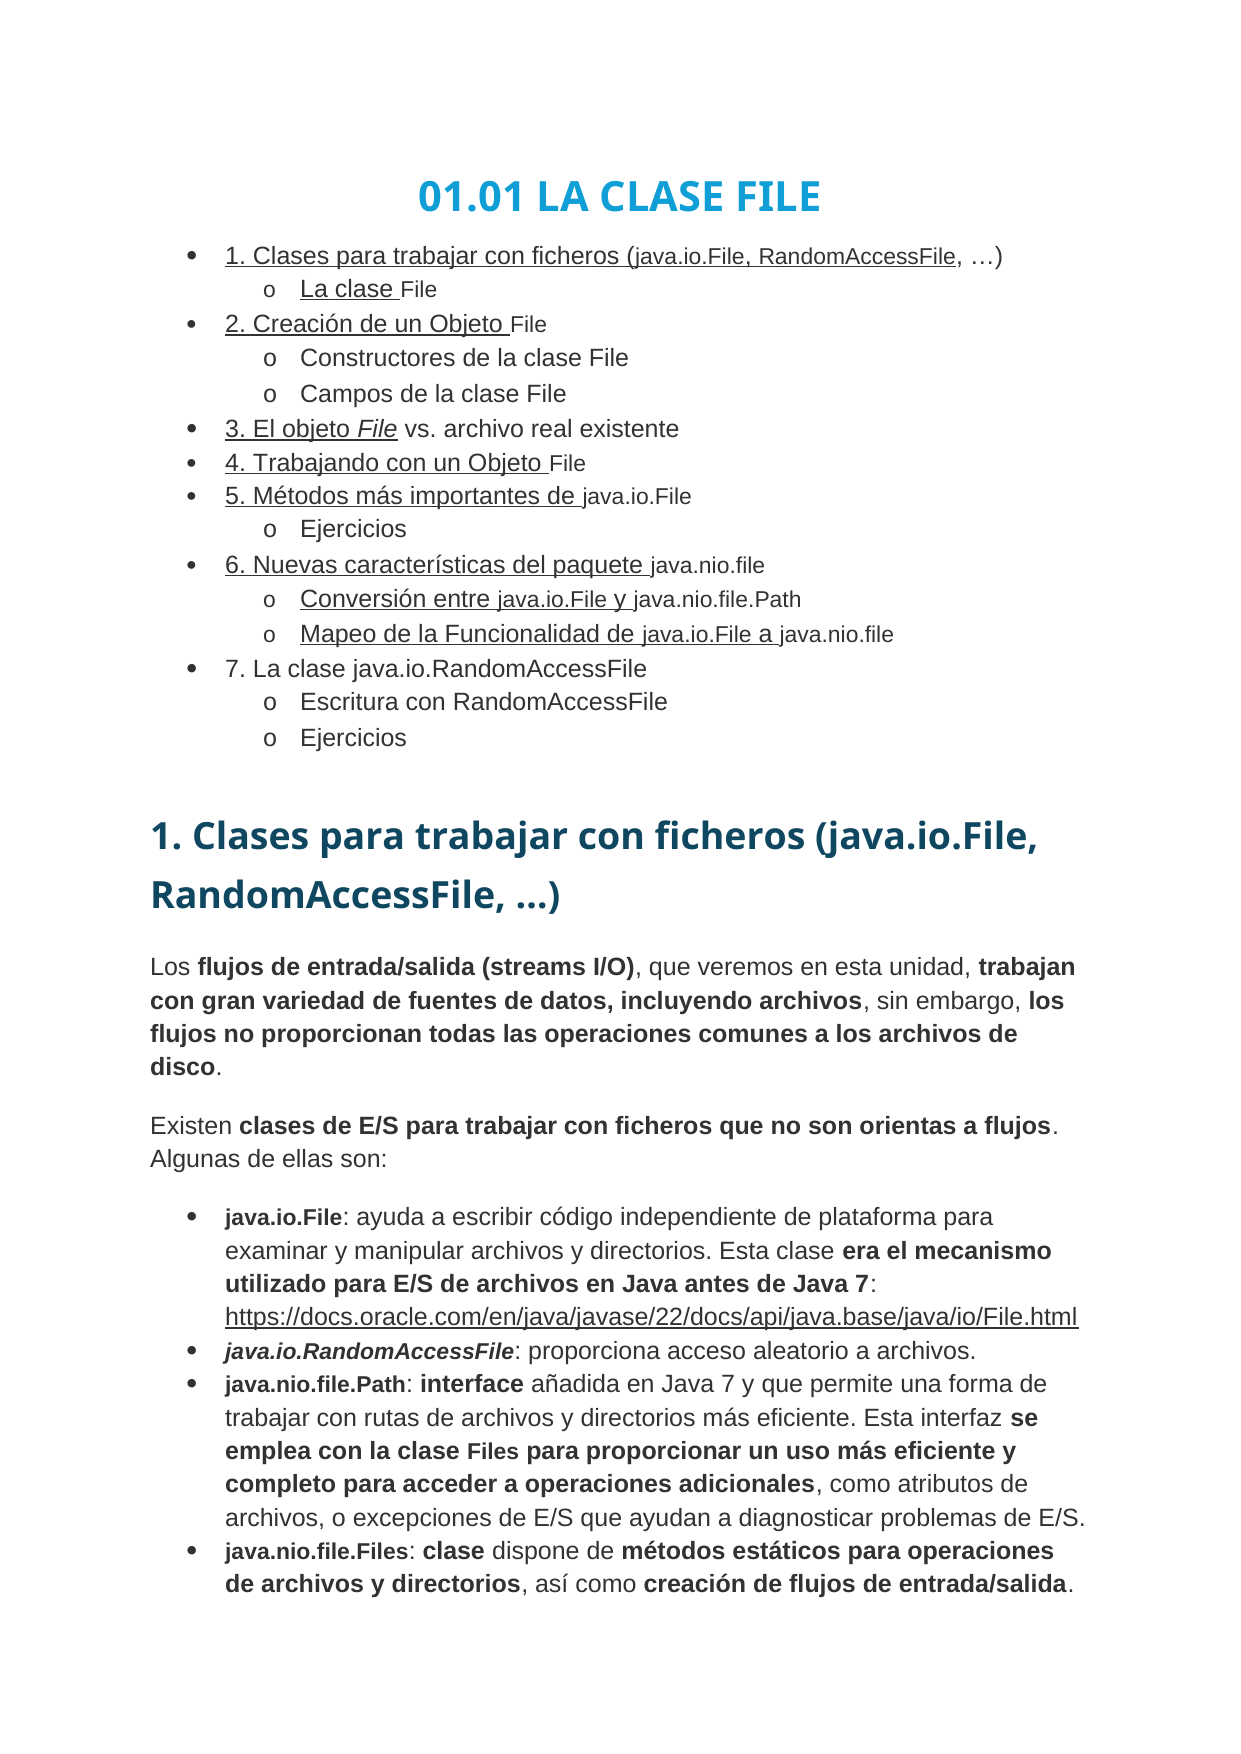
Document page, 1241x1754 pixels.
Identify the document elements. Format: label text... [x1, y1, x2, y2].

subtitle 01.01 LA CLASE FILE [150, 167, 1090, 223]
text Los flujos de entrada/salida (streams I/O), que veremos en esta unidad, trabajan con gran variedad de fuentes de datos, incluyendo archivos, sin embargo, los flujos no proporcionan todas las operaciones comunes a los archivos de disco. [150, 952, 1090, 1081]
list Constructores de la clase File [262, 343, 1090, 374]
list Mapeo de la Funcionalidad de java.io.File a java.nio.file [262, 619, 1090, 649]
list Escritura con RandomAccessFile [262, 687, 1090, 718]
list 4. Trabajando con un Objeto File [187, 448, 1090, 477]
list Conversión entre java.io.File y java.nio.file.Path [262, 584, 1090, 614]
list java.nio.file.Path: interface añadida en Java 7 y que permite una forma de trabajar con rutas de archivos y directorios más eficiente. Esta interfaz se emplea con la clase Files para proporcionar un uso más eficiente y completo para acceder a operaciones adicionales, como atributos de archivos, o excepciones de E/S que ayudan a diagnosticar problemas de E/S. [187, 1369, 1090, 1531]
list 2. Creación de un Objeto File [187, 309, 1090, 338]
list 5. Métodos más importantes de java.io.File [187, 481, 1090, 510]
list Ejercicios [262, 723, 1090, 754]
list 7. La clase java.io.RandomAccessFile [187, 654, 1090, 683]
list 3. El objeto File vs. archivo real existente [187, 414, 1090, 443]
list java.io.File: ayuda a escribir código independiente de plataforma para examinar y manipular archivos y directorios. Esta clase era el mecanismo utilizado para E/S de archivos en Java antes de Java 7: https://docs.oracle.com/en/java/javase/22/docs/api/java.base/java/io/File.html [187, 1202, 1090, 1331]
list 1. Clases para trabajar con ficheros (java.io.File, RandomAccessFile, …) [187, 241, 1090, 270]
list java.nio.file.Files: clase dispone de métodos estáticos para operaciones de archivos y directorios, así como creación de flujos de entrada/salida. [187, 1536, 1090, 1598]
list Campos de la clase File [262, 378, 1090, 409]
list Ejercicios [262, 514, 1090, 545]
subtitle 1. Clases para trabajar con ficheros (java.io.File, RandomAccessFile, …) [150, 809, 1090, 919]
text Existen clases de E/S para trabajar con ficheros que no son orientas a flujos. Algunas de ellas son: [150, 1111, 1090, 1173]
list java.io.RandomAccessFile: proporciona acceso aleatorio a archivos. [187, 1336, 1090, 1364]
list 6. Nuevas características del paquete java.nio.file [187, 550, 1090, 579]
list La clase File [262, 274, 1090, 304]
